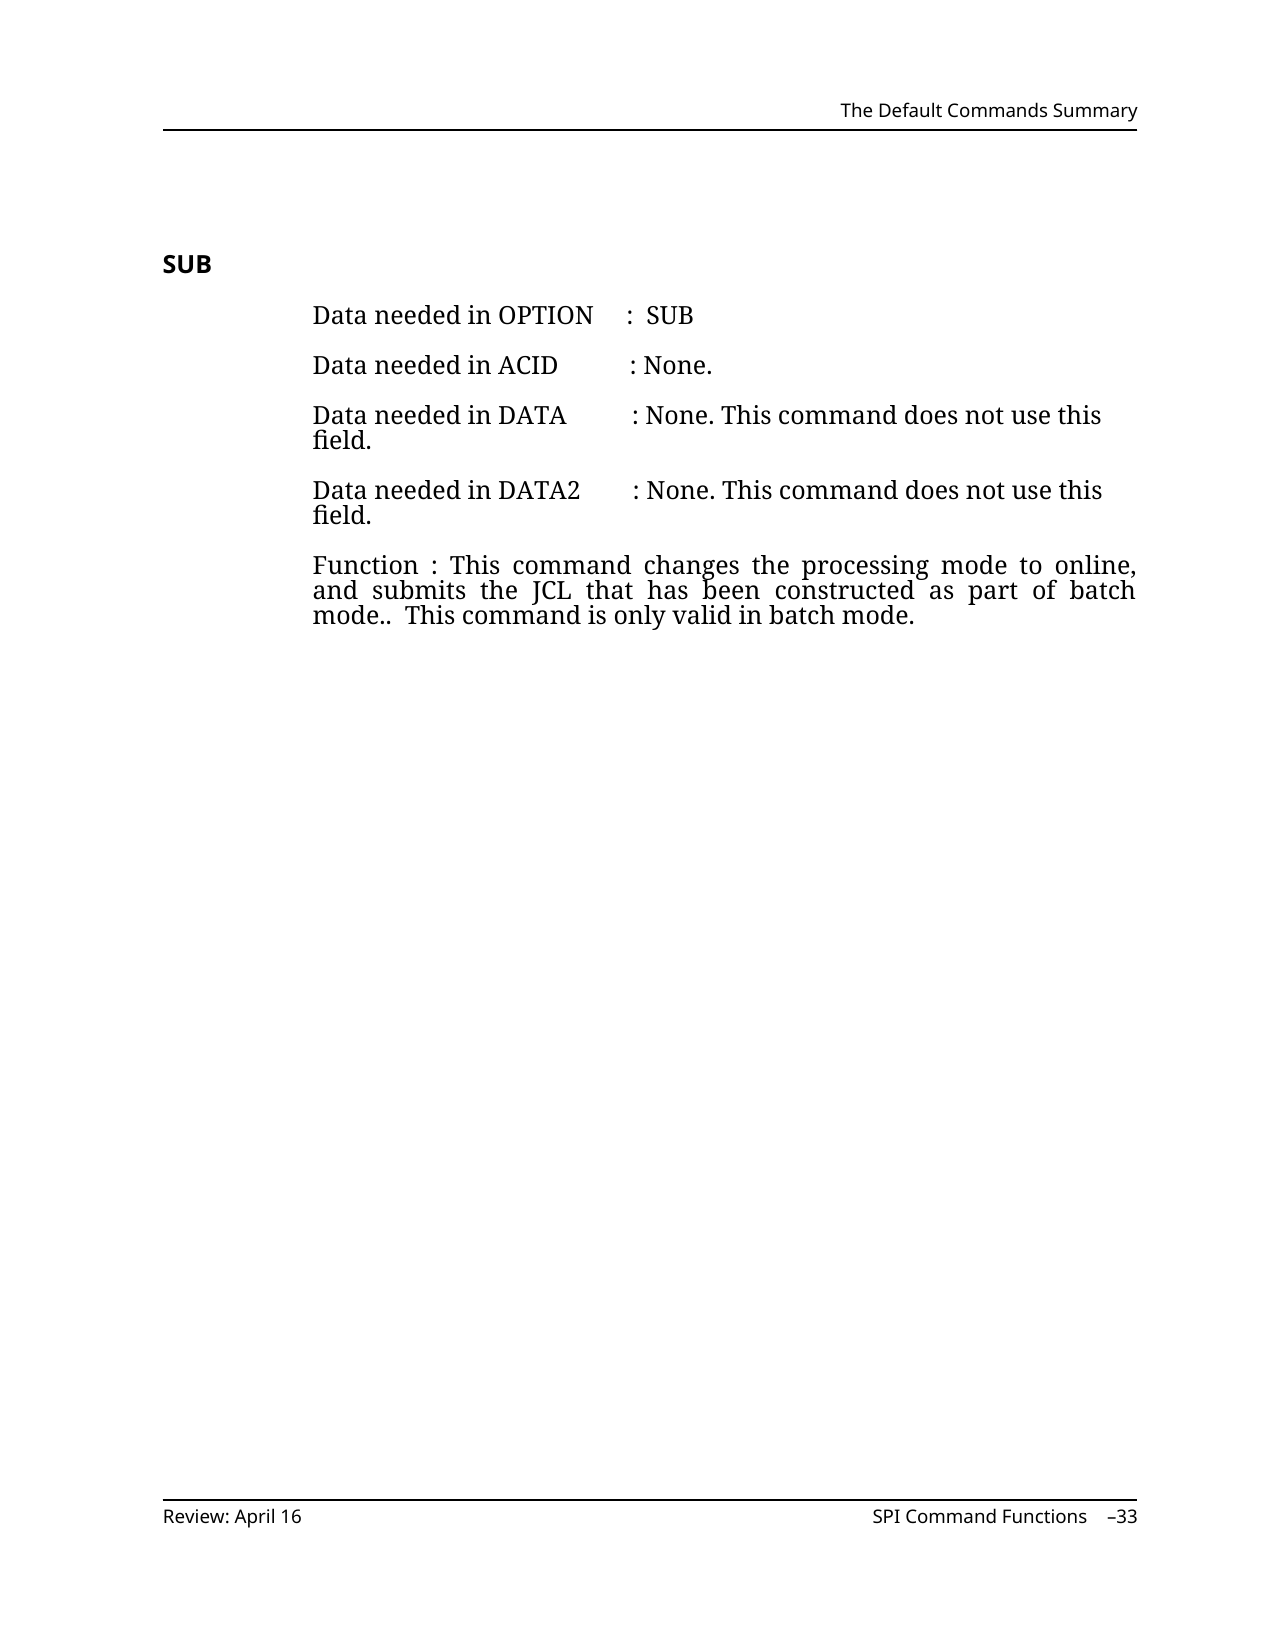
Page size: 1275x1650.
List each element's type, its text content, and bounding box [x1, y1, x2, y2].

text Data needed in ACID : None. [312, 354, 1137, 379]
text Data needed in DATA2 : None. This command does not use this field. [312, 479, 1137, 529]
text Data needed in DATA : None. This command does not use this field. [312, 404, 1137, 454]
subtitle SUB [162, 250, 1137, 279]
text Function : This command changes the processing mode to online, and submits the JCL that has been constructed as part of batch mode.. This command is only valid in batch mode. [312, 554, 1137, 629]
text Data needed in OPTION : SUB [312, 304, 1137, 329]
